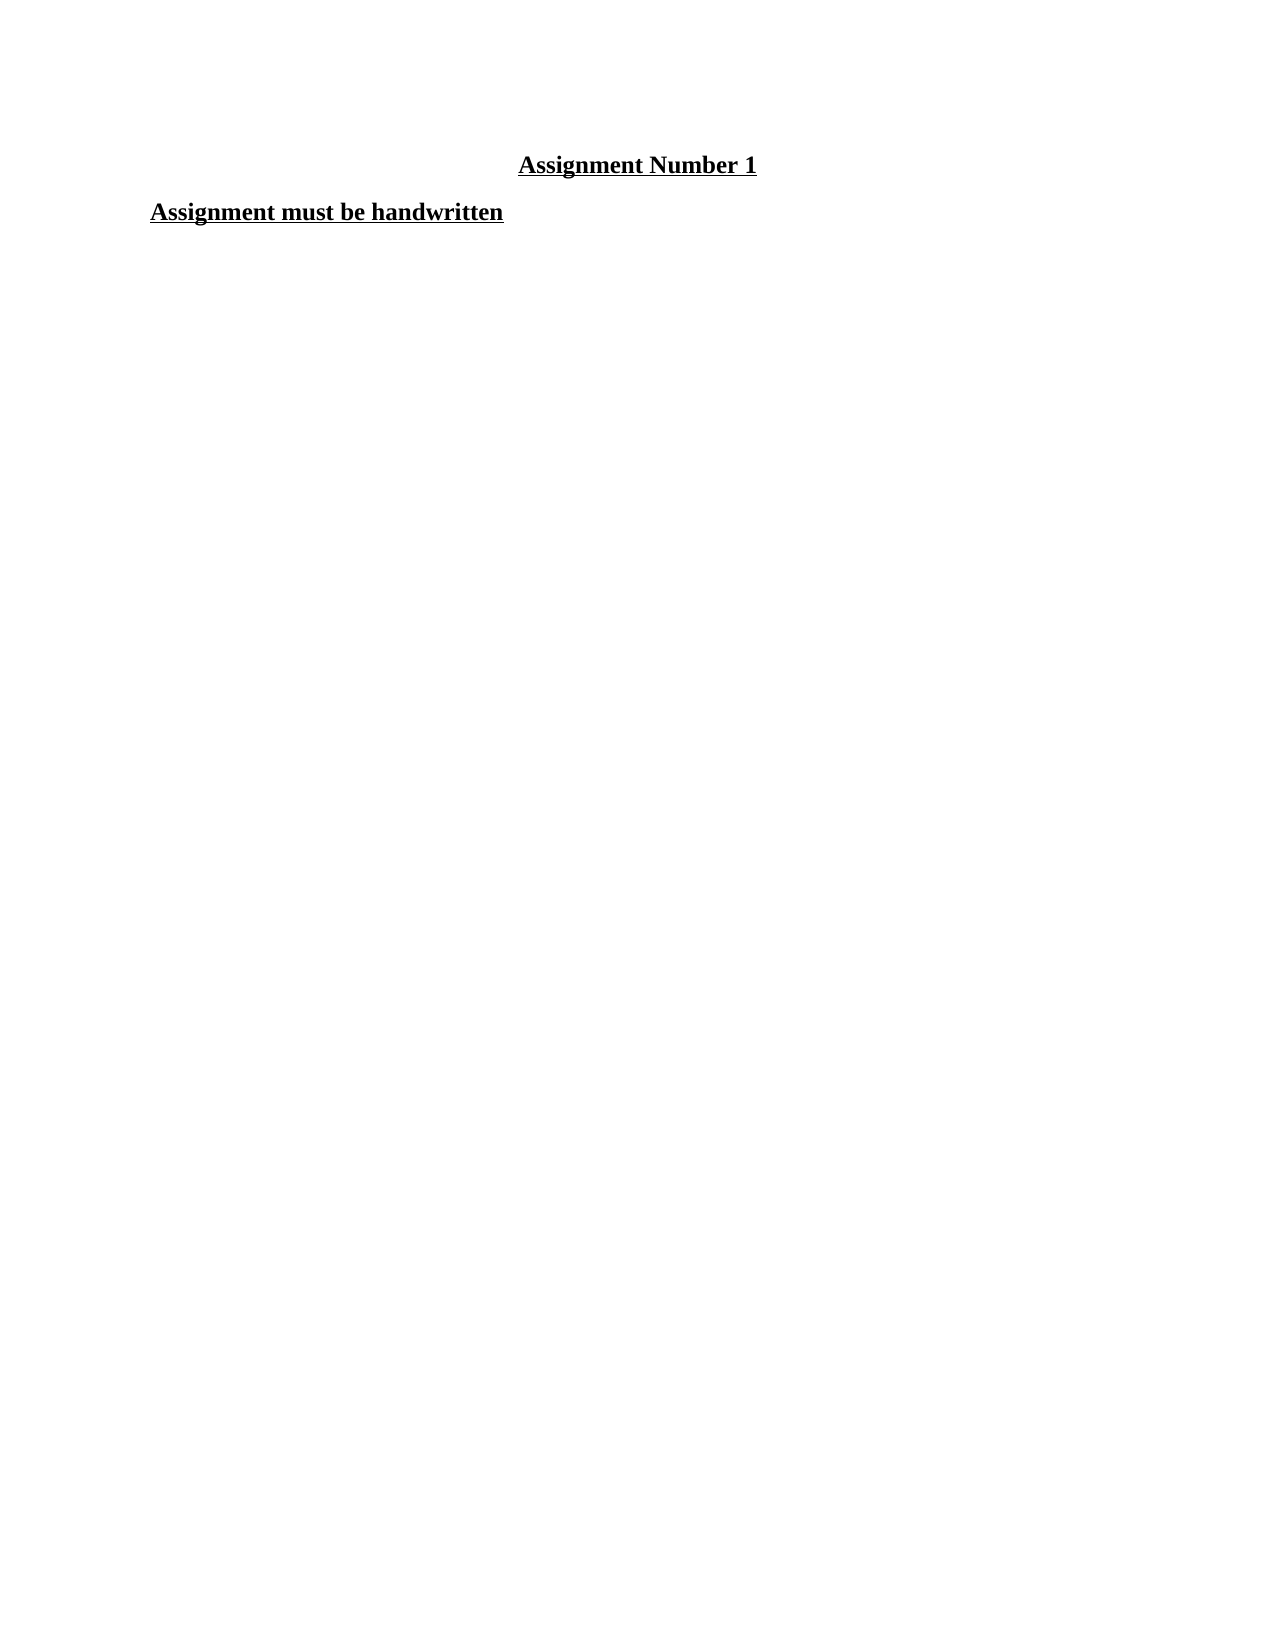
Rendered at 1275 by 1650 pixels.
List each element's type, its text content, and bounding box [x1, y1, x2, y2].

text Assignment must be handwritten [150, 197, 1125, 226]
text Assignment Number 1 [150, 150, 1125, 179]
